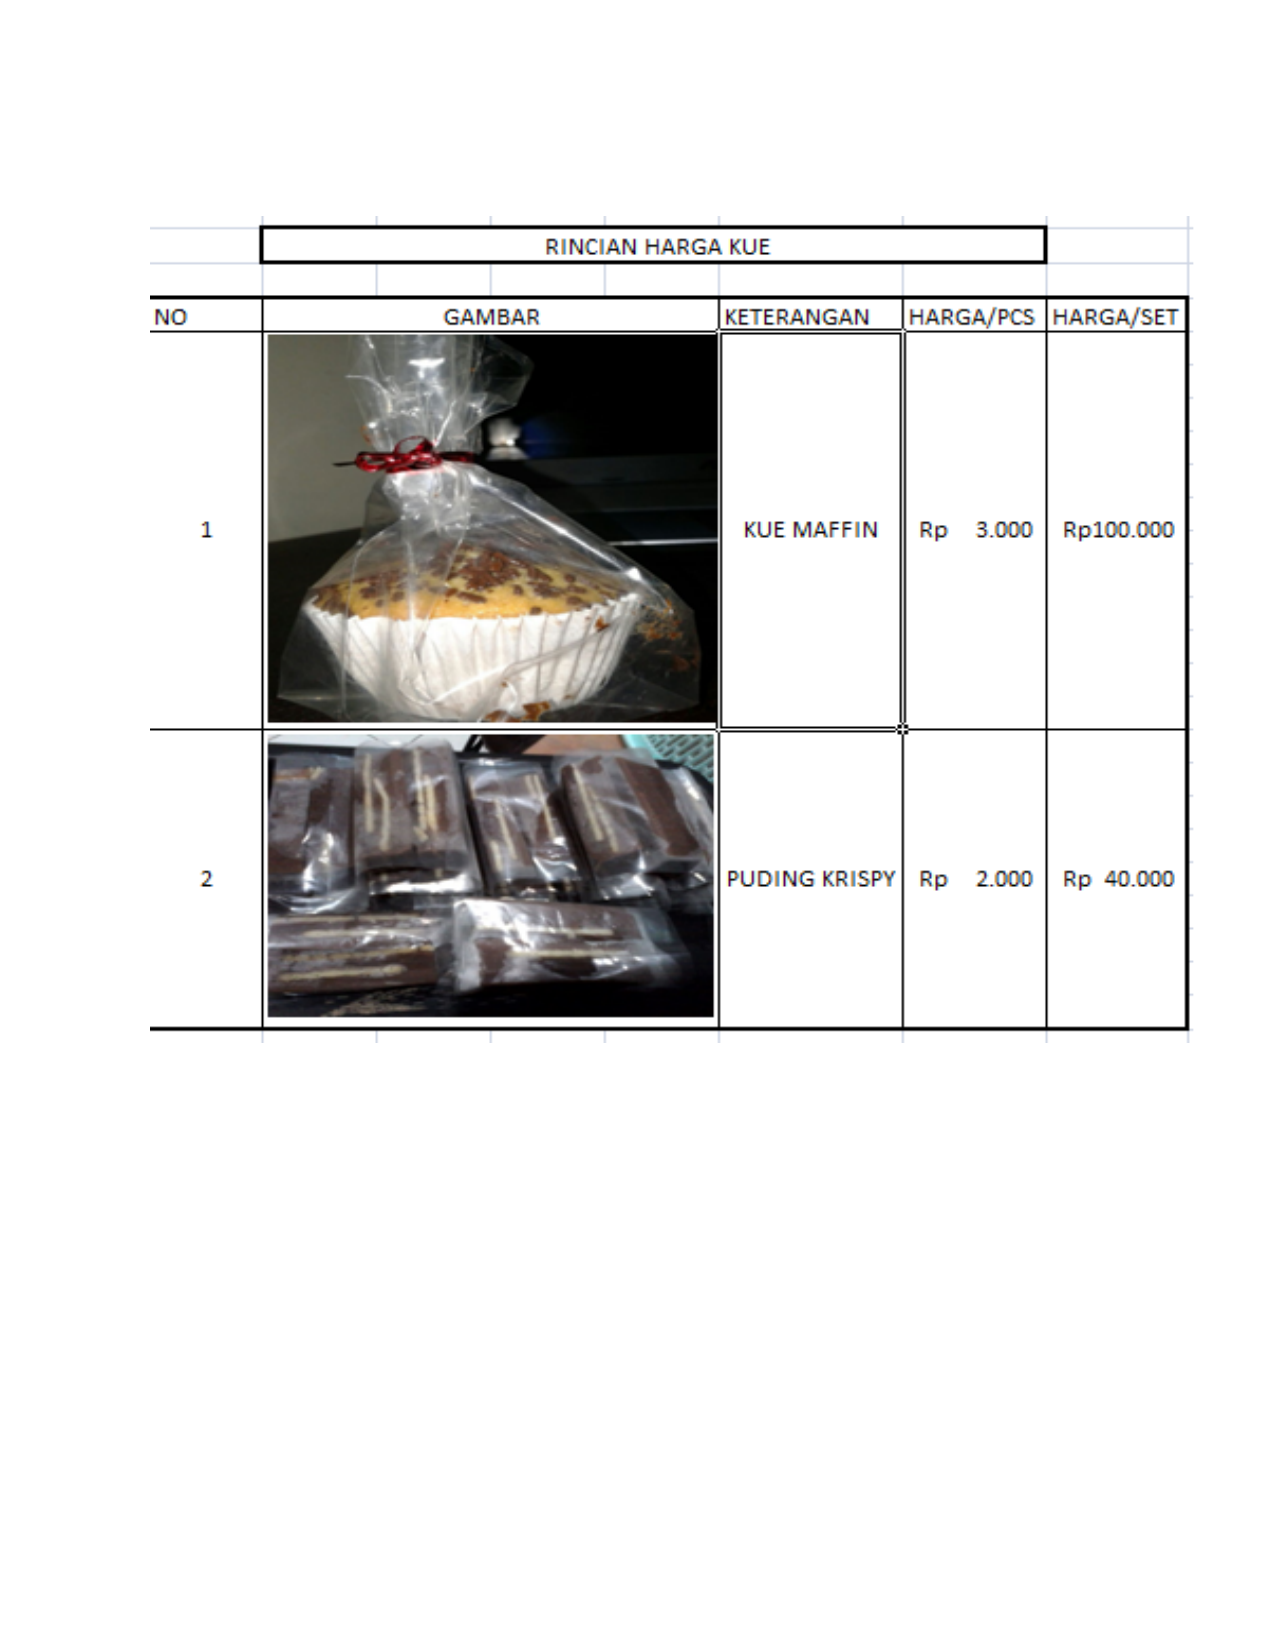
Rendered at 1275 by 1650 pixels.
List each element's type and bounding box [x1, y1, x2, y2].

picture [150, 216, 1194, 1043]
